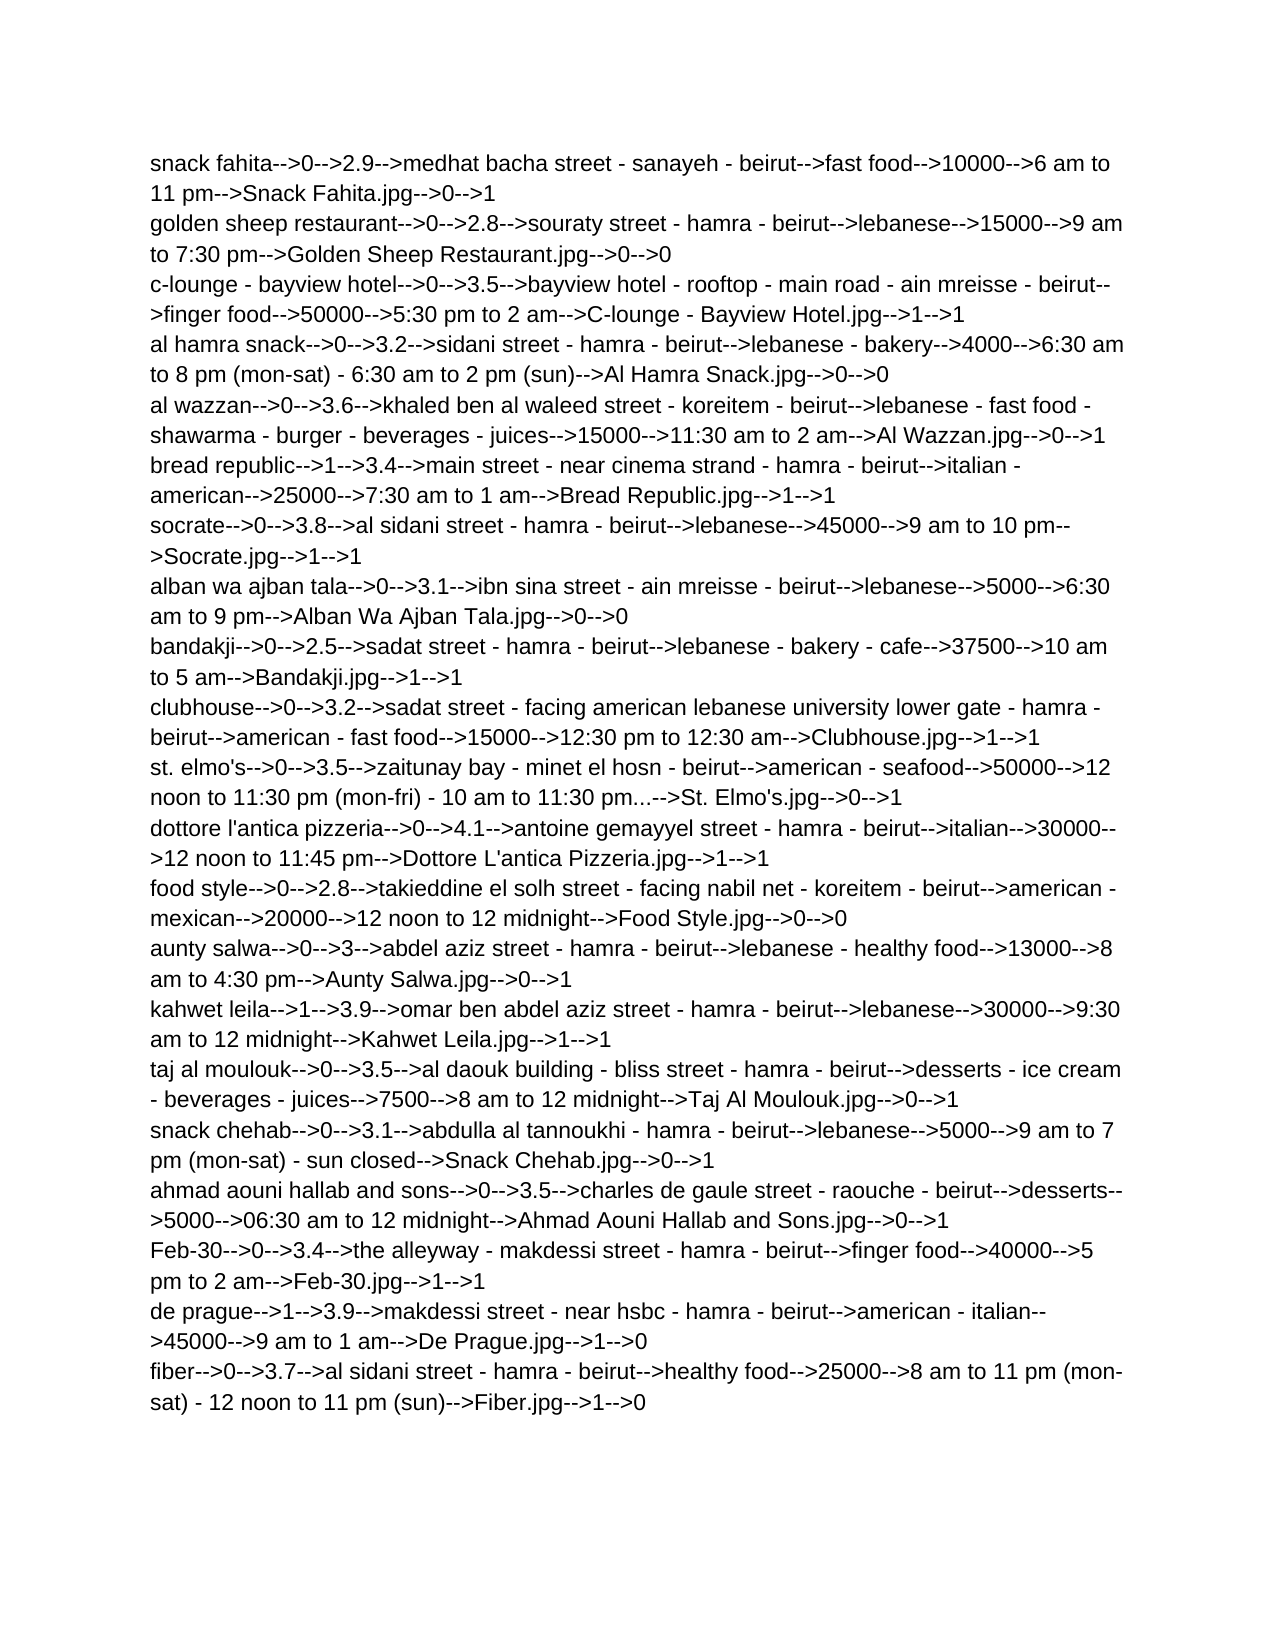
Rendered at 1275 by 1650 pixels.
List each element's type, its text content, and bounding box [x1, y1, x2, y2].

text fiber-->0-->3.7-->al sidani street - hamra - beirut-->healthy food-->25000-->8 am to 11 pm (mon-sat) - 12 noon to 11 pm (sun)-->Fiber.jpg-->1-->0 [150, 1358, 1125, 1415]
text st. elmo's-->0-->3.5-->zaitunay bay - minet el hosn - beirut-->american - seafood-->50000-->12 noon to 11:30 pm (mon-fri) - 10 am to 11:30 pm...-->St. Elmo's.jpg-->0-->1 [150, 754, 1125, 811]
text golden sheep restaurant-->0-->2.8-->souraty street - hamra - beirut-->lebanese-->15000-->9 am to 7:30 pm-->Golden Sheep Restaurant.jpg-->0-->0 [150, 210, 1125, 267]
text clubhouse-->0-->3.2-->sadat street - facing american lebanese university lower gate - hamra - beirut-->american - fast food-->15000-->12:30 pm to 12:30 am-->Clubhouse.jpg-->1-->1 [150, 694, 1125, 750]
text c-lounge - bayview hotel-->0-->3.5-->bayview hotel - rooftop - main road - ain mreisse - beirut-->finger food-->50000-->5:30 pm to 2 am-->C-lounge - Bayview Hotel.jpg-->1-->1 [150, 271, 1125, 327]
text kahwet leila-->1-->3.9-->omar ben abdel aziz street - hamra - beirut-->lebanese-->30000-->9:30 am to 12 midnight-->Kahwet Leila.jpg-->1-->1 [150, 996, 1125, 1052]
text food style-->0-->2.8-->takieddine el solh street - facing nabil net - koreitem - beirut-->american - mexican-->20000-->12 noon to 12 midnight-->Food Style.jpg-->0-->0 [150, 875, 1125, 932]
text al hamra snack-->0-->3.2-->sidani street - hamra - beirut-->lebanese - bakery-->4000-->6:30 am to 8 pm (mon-sat) - 6:30 am to 2 pm (sun)-->Al Hamra Snack.jpg-->0-->0 [150, 331, 1125, 388]
text al wazzan-->0-->3.6-->khaled ben al waleed street - koreitem - beirut-->lebanese - fast food - shawarma - burger - beverages - juices-->15000-->11:30 am to 2 am-->Al Wazzan.jpg-->0-->1 [150, 392, 1125, 448]
text ahmad aouni hallab and sons-->0-->3.5-->charles de gaule street - raouche - beirut-->desserts-->5000-->06:30 am to 12 midnight-->Ahmad Aouni Hallab and Sons.jpg-->0-->1 [150, 1177, 1125, 1234]
text taj al moulouk-->0-->3.5-->al daouk building - bliss street - hamra - beirut-->desserts - ice cream - beverages - juices-->7500-->8 am to 12 midnight-->Taj Al Moulouk.jpg-->0-->1 [150, 1056, 1125, 1113]
text bandakji-->0-->2.5-->sadat street - hamra - beirut-->lebanese - bakery - cafe-->37500-->10 am to 5 am-->Bandakji.jpg-->1-->1 [150, 633, 1125, 690]
text de prague-->1-->3.9-->makdessi street - near hsbc - hamra - beirut-->american - italian-->45000-->9 am to 1 am-->De Prague.jpg-->1-->0 [150, 1298, 1125, 1354]
text socrate-->0-->3.8-->al sidani street - hamra - beirut-->lebanese-->45000-->9 am to 10 pm-->Socrate.jpg-->1-->1 [150, 512, 1125, 569]
text snack chehab-->0-->3.1-->abdulla al tannoukhi - hamra - beirut-->lebanese-->5000-->9 am to 7 pm (mon-sat) - sun closed-->Snack Chehab.jpg-->0-->1 [150, 1117, 1125, 1173]
text alban wa ajban tala-->0-->3.1-->ibn sina street - ain mreisse - beirut-->lebanese-->5000-->6:30 am to 9 pm-->Alban Wa Ajban Tala.jpg-->0-->0 [150, 573, 1125, 629]
text bread republic-->1-->3.4-->main street - near cinema strand - hamra - beirut-->italian - american-->25000-->7:30 am to 1 am-->Bread Republic.jpg-->1-->1 [150, 452, 1125, 509]
text snack fahita-->0-->2.9-->medhat bacha street - sanayeh - beirut-->fast food-->10000-->6 am to 11 pm-->Snack Fahita.jpg-->0-->1 [150, 150, 1125, 207]
text dottore l'antica pizzeria-->0-->4.1-->antoine gemayyel street - hamra - beirut-->italian-->30000-->12 noon to 11:45 pm-->Dottore L'antica Pizzeria.jpg-->1-->1 [150, 814, 1125, 871]
text Feb-30-->0-->3.4-->the alleyway - makdessi street - hamra - beirut-->finger food-->40000-->5 pm to 2 am-->Feb-30.jpg-->1-->1 [150, 1237, 1125, 1294]
text aunty salwa-->0-->3-->abdel aziz street - hamra - beirut-->lebanese - healthy food-->13000-->8 am to 4:30 pm-->Aunty Salwa.jpg-->0-->1 [150, 935, 1125, 992]
